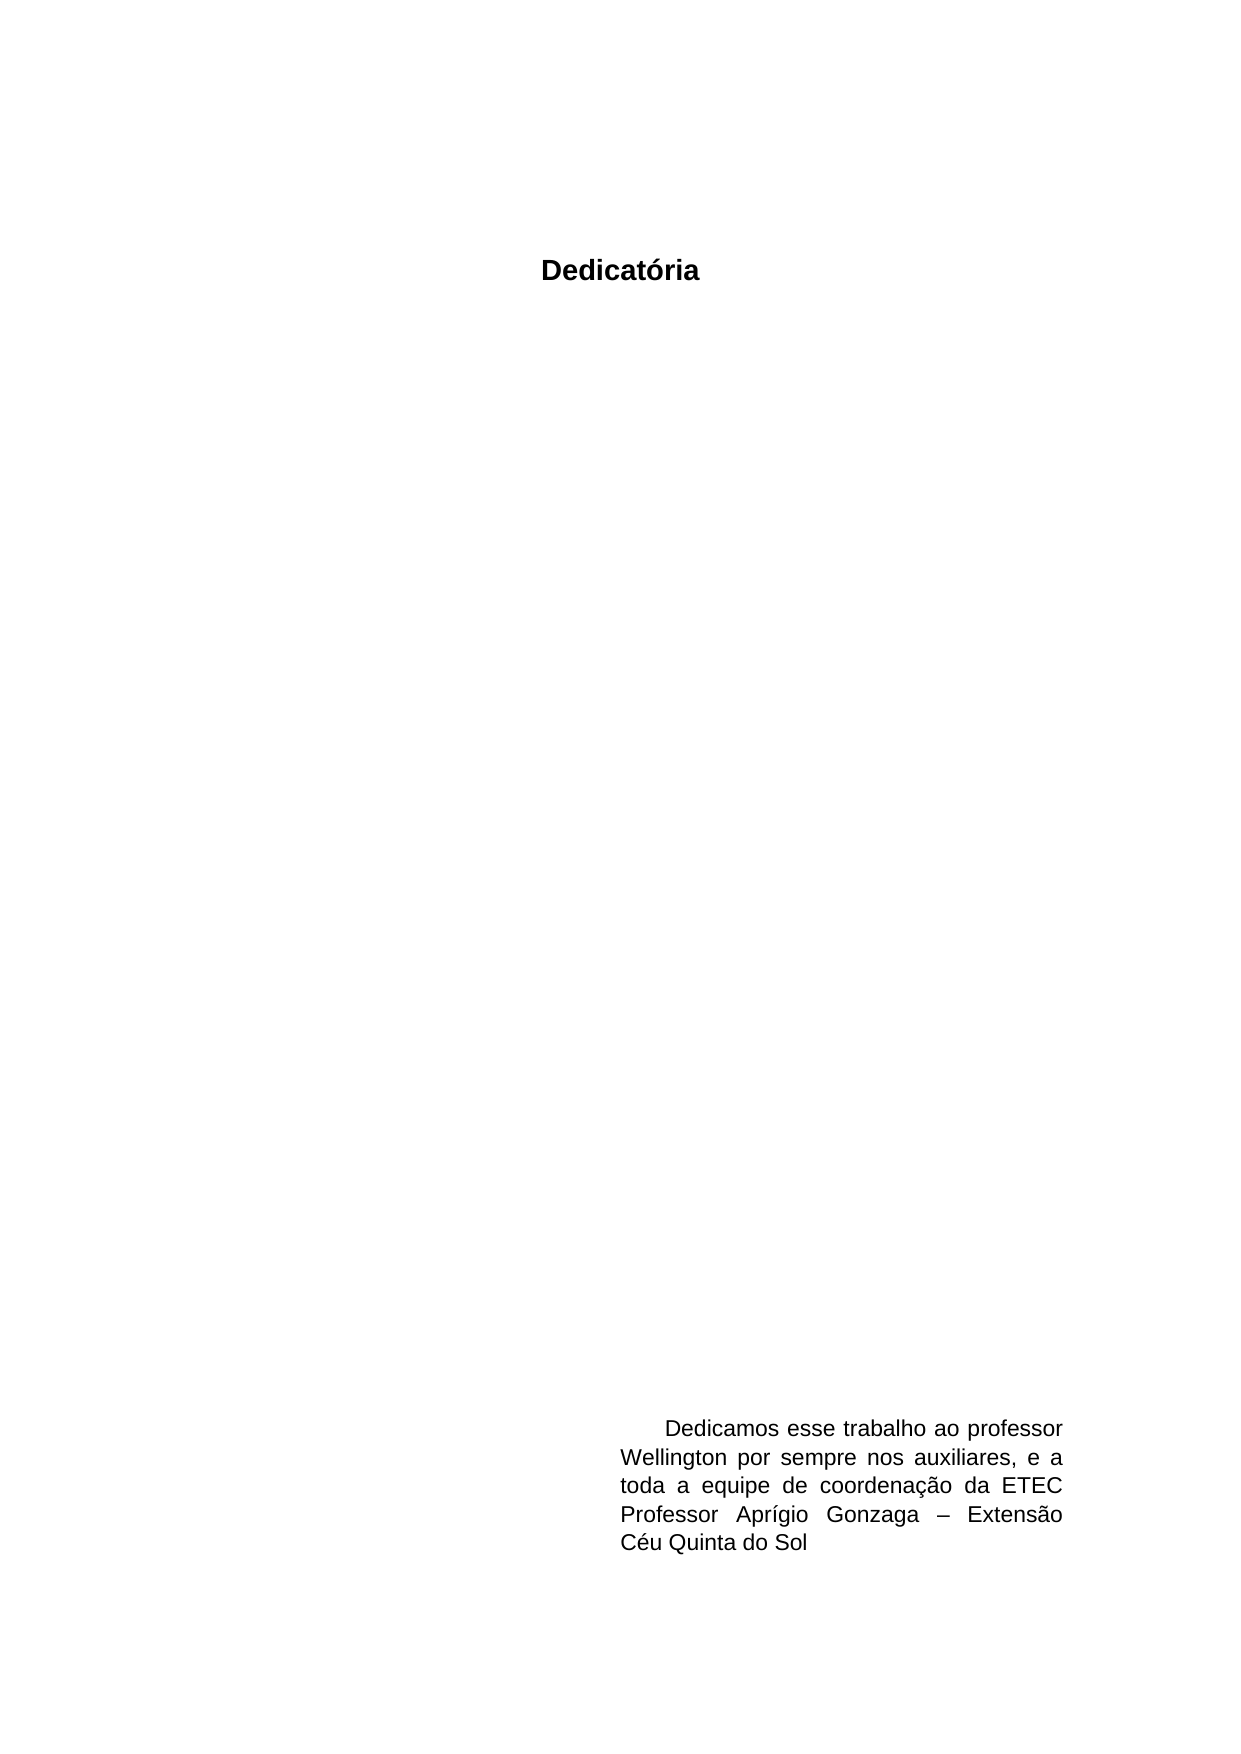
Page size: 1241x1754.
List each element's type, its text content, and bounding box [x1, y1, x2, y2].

text Dedicamos esse trabalho ao professor Wellington por sempre nos auxiliares, e a toda a equipe de coordenação da ETEC Professor Aprígio Gonzaga – Extensão Céu Quinta do Sol [620, 1415, 1063, 1555]
text Dedicatória [177, 253, 1063, 287]
